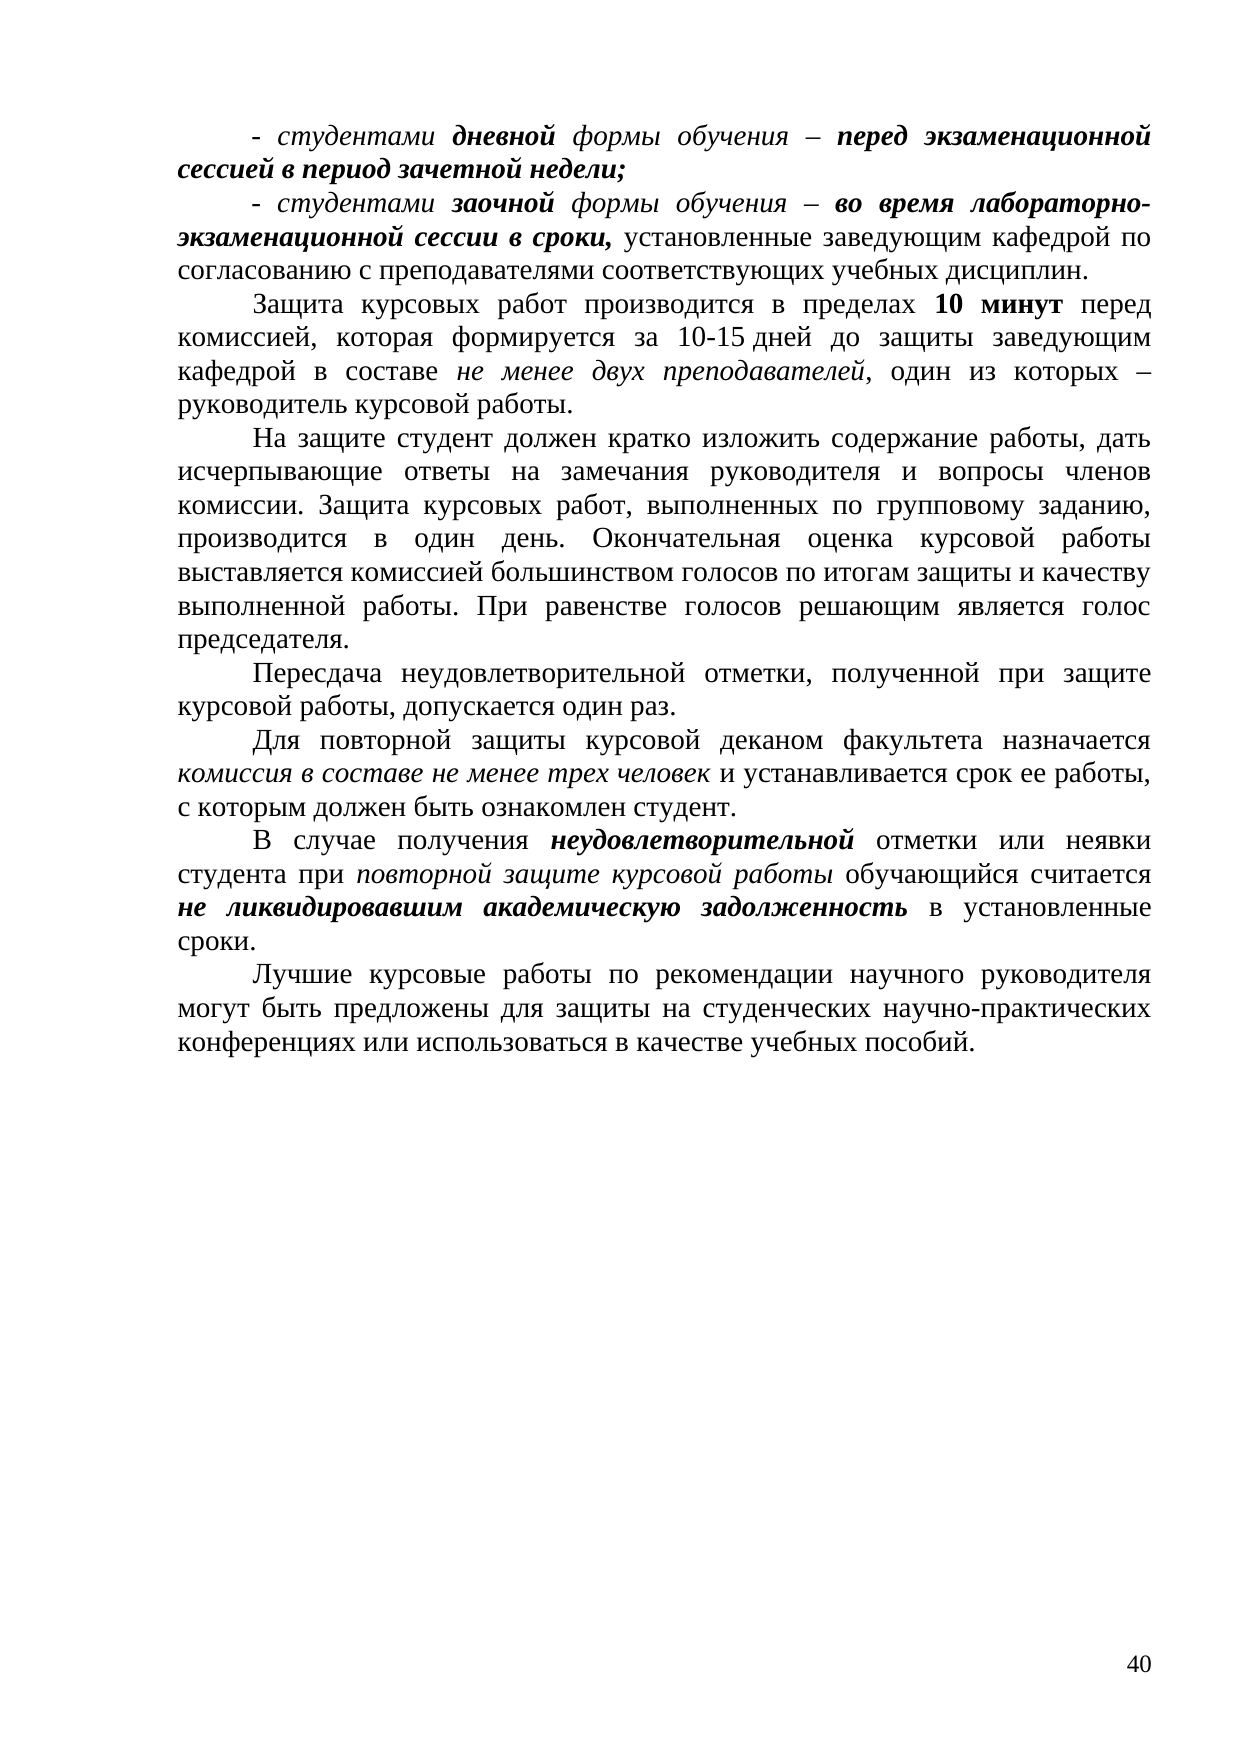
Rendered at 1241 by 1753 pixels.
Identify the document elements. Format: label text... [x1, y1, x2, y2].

text На защите студент должен кратко изложить содержание работы, дать исчерпывающие ответы на замечания руководителя и вопросы членов комиссии. Защита курсовых работ, выполненных по групповому заданию, производится в один день. Окончательная оценка курсовой работы выставляется комиссией большинством голосов по итогам защиты и качеству выполненной работы. При равенстве голосов решающим является голос председателя. [177, 420, 1152, 655]
text - студентами дневной формы обучения – перед экзаменационной сессией в период зачетной недели; [177, 118, 1152, 185]
text - студентами заочной формы обучения – во время лабораторно-экзаменационной сессии в сроки, установленные заведующим кафедрой по согласованию с преподавателями соответствующих учебных дисциплин. [177, 185, 1152, 286]
text Пересдача неудовлетворительной отметки, полученной при защите курсовой работы, допускается один раз. [177, 655, 1152, 722]
text Защита курсовых работ производится в пределах 10 минут перед комиссией, которая формируется за 10-15 дней до защиты заведующим кафедрой в составе не менее двух преподавателей, один из которых – руководитель курсовой работы. [177, 286, 1152, 420]
text Лучшие курсовые работы по рекомендации научного руководителя могут быть предложены для защиты на студенческих научно-практических конференциях или использоваться в качестве учебных пособий. [177, 957, 1152, 1057]
text В случае получения неудовлетворительной отметки или неявки студента при повторной защите курсовой работы обучающийся считается не ликвидировавшим академическую задолженность в установленные сроки. [177, 822, 1152, 957]
text Для повторной защиты курсовой деканом факультета назначается комиссия в составе не менее трех человек и устанавливается срок ее работы, с которым должен быть ознакомлен студент. [177, 722, 1152, 822]
